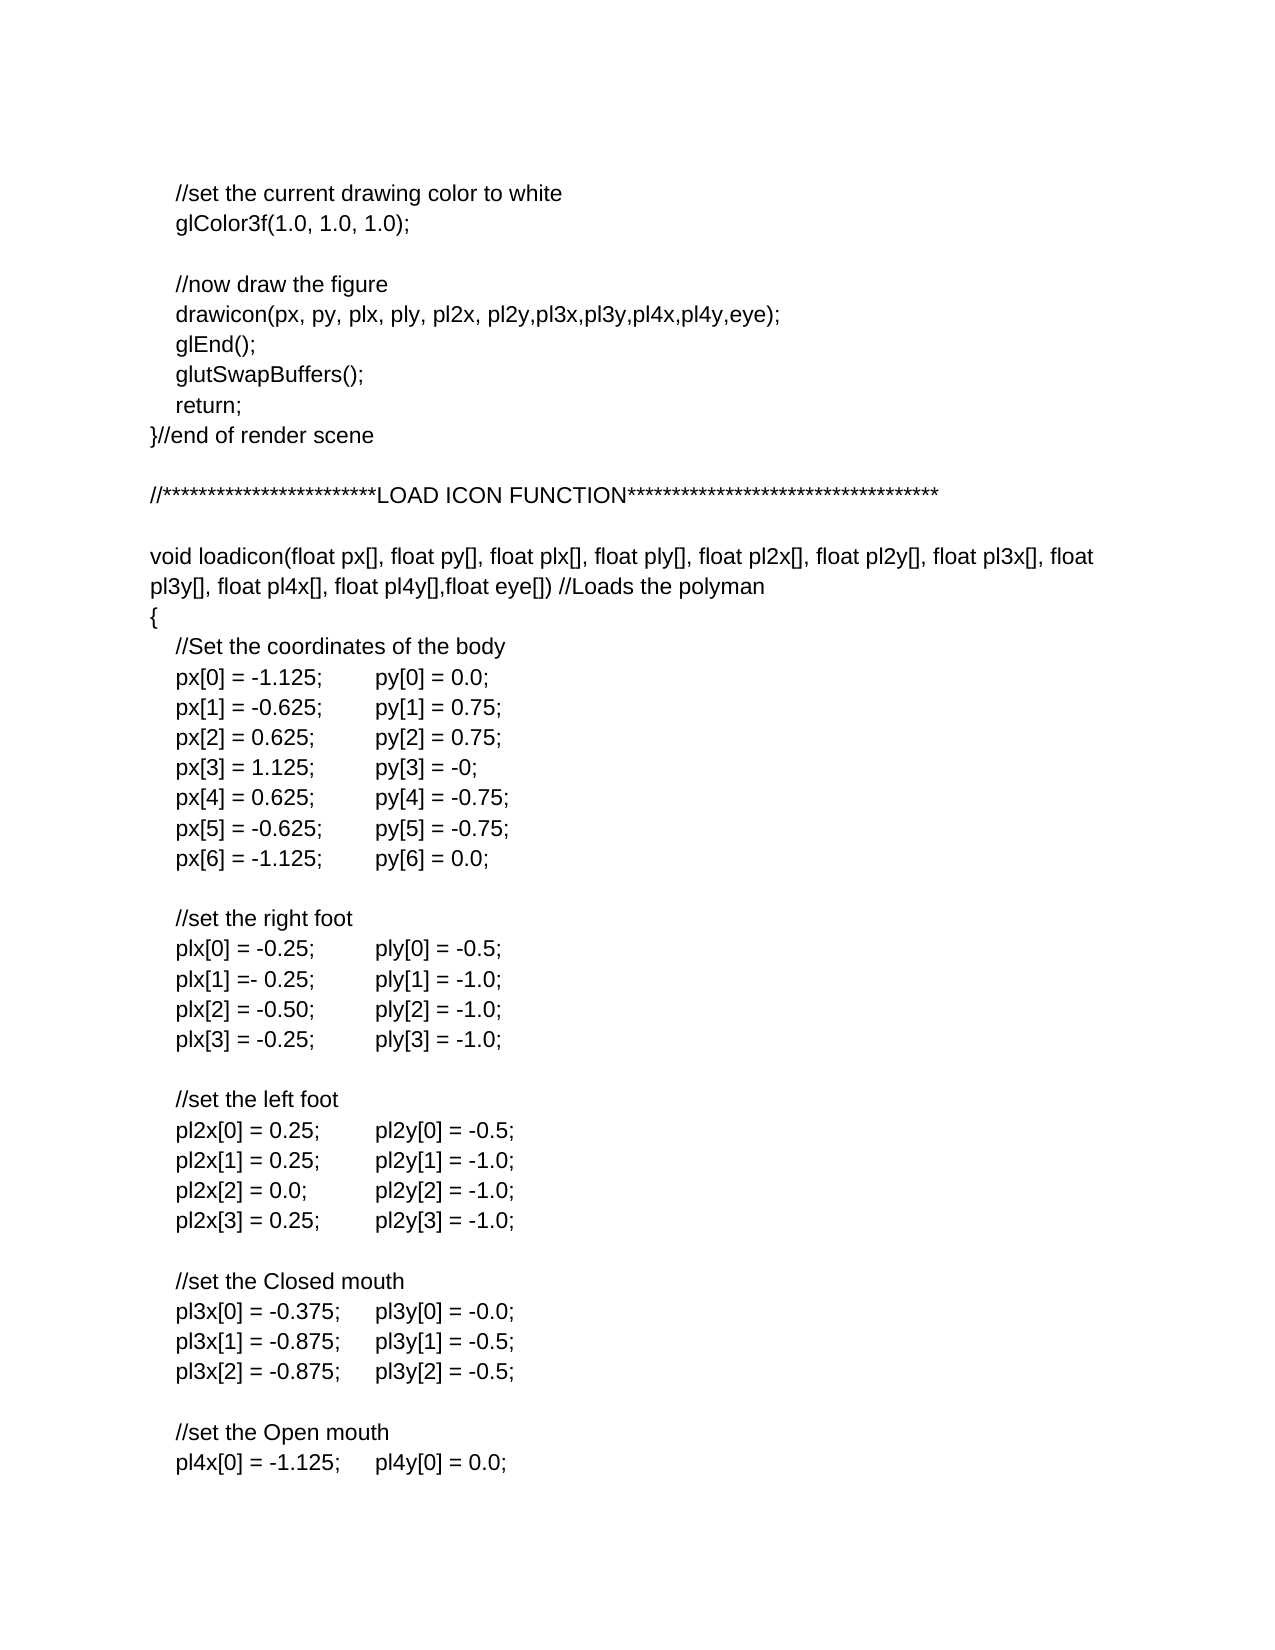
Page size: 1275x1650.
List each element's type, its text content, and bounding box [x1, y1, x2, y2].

text //set the Open mouth [150, 1419, 1125, 1445]
text plx[1] =- 0.25; ply[1] = -1.0; [150, 966, 1125, 992]
text px[2] = 0.625; py[2] = 0.75; [150, 724, 1125, 750]
text }//end of render scene [150, 422, 1125, 448]
text pl3x[0] = -0.375; pl3y[0] = -0.0; [150, 1298, 1125, 1324]
text drawicon(px, py, plx, ply, pl2x, pl2y,pl3x,pl3y,pl4x,pl4y,eye); [150, 301, 1125, 327]
text px[0] = -1.125; py[0] = 0.0; [150, 663, 1125, 690]
text pl2x[0] = 0.25; pl2y[0] = -0.5; [150, 1117, 1125, 1143]
text //set the current drawing color to white [150, 180, 1125, 207]
text px[1] = -0.625; py[1] = 0.75; [150, 694, 1125, 720]
text px[5] = -0.625; py[5] = -0.75; [150, 814, 1125, 841]
text //set the Closed mouth [150, 1268, 1125, 1294]
text plx[3] = -0.25; ply[3] = -1.0; [150, 1026, 1125, 1052]
text plx[0] = -0.25; ply[0] = -0.5; [150, 935, 1125, 962]
text pl3x[1] = -0.875; pl3y[1] = -0.5; [150, 1328, 1125, 1354]
text px[3] = 1.125; py[3] = -0; [150, 754, 1125, 781]
text pl2x[3] = 0.25; pl2y[3] = -1.0; [150, 1207, 1125, 1234]
text pl2x[1] = 0.25; pl2y[1] = -1.0; [150, 1147, 1125, 1173]
text px[6] = -1.125; py[6] = 0.0; [150, 845, 1125, 871]
text //now draw the figure [150, 271, 1125, 297]
text glEnd(); [150, 331, 1125, 358]
text glColor3f(1.0, 1.0, 1.0); [150, 210, 1125, 237]
text glutSwapBuffers(); [150, 361, 1125, 388]
text pl3x[2] = -0.875; pl3y[2] = -0.5; [150, 1358, 1125, 1385]
text //set the right foot [150, 905, 1125, 932]
text //************************LOAD ICON FUNCTION*********************************** [150, 482, 1125, 509]
text px[4] = 0.625; py[4] = -0.75; [150, 784, 1125, 811]
text //set the left foot [150, 1086, 1125, 1113]
text pl2x[2] = 0.0; pl2y[2] = -1.0; [150, 1177, 1125, 1203]
text void loadicon(float px[], float py[], float plx[], float ply[], float pl2x[], float pl2y[], float pl3x[], float pl3y[], float pl4x[], float pl4y[],float eye[]) //Loads the polyman [150, 543, 1125, 599]
text pl4x[0] = -1.125; pl4y[0] = 0.0; [150, 1449, 1125, 1475]
text plx[2] = -0.50; ply[2] = -1.0; [150, 996, 1125, 1022]
text //Set the coordinates of the body [150, 633, 1125, 660]
text return; [150, 392, 1125, 418]
text { [150, 603, 1125, 629]
